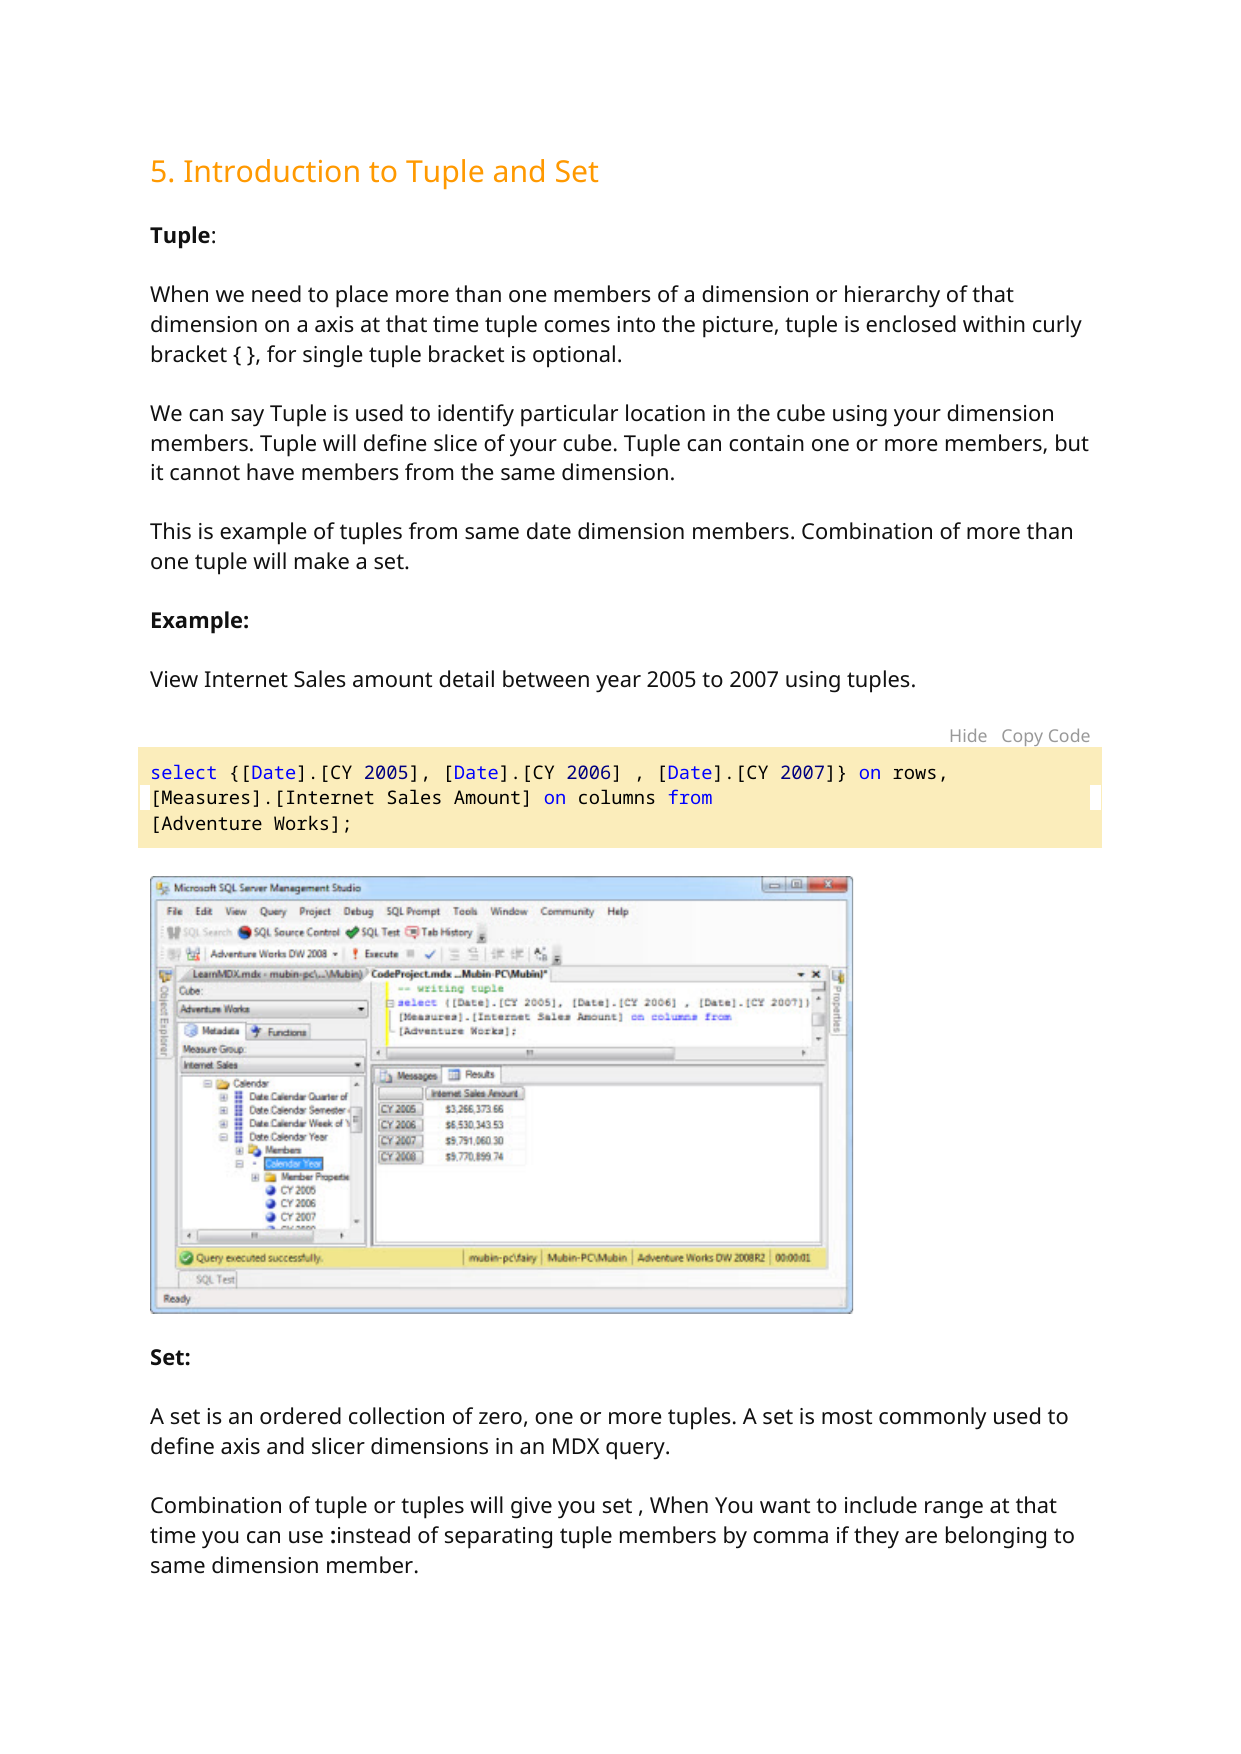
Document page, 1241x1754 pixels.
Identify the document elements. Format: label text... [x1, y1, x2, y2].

text [Adventure Works]; [140, 798, 1101, 846]
text View Internet Sales amount detail between year 2005 to 2007 using tuples. [150, 664, 1090, 694]
text This is example of tuples from same date dimension members. Combination of more than one tuple will make a set. [150, 516, 1090, 576]
text select {[Date].[CY 2005], [Date].[CY 2006] , [Date].[CY 2007]} on rows, [140, 749, 1101, 785]
text Example: [150, 605, 1090, 635]
text When we need to place more than one members of a dimension or hierarchy of that dimension on a axis at that time tuple comes into the picture, tuple is enclosed within curly bracket { }, for single tuple bracket is optional. [150, 279, 1090, 369]
picture [150, 876, 854, 1314]
text Set: [150, 1342, 1090, 1372]
text Combination of tuple or tuples will give you set , When You want to include range at that time you can use :instead of separating tuple members by comma if they are belonging to same dimension member. [150, 1490, 1090, 1579]
text Tuple: [150, 220, 1090, 250]
text Hide Copy Code [150, 723, 1090, 747]
text 5. Introduction to Tuple and Set [150, 150, 1090, 191]
text A set is an ordered collection of zero, one or more tuples. A set is most commonly used to define axis and slicer dimensions in an MDX query. [150, 1401, 1090, 1461]
text [Measures].[Internet Sales Amount] on columns from [150, 785, 1090, 798]
text We can say Tuple is used to identify particular location in the cube using your dimension members. Tuple will define slice of your cube. Tuple can contain one or more members, but it cannot have members from the same dimension. [150, 398, 1090, 487]
